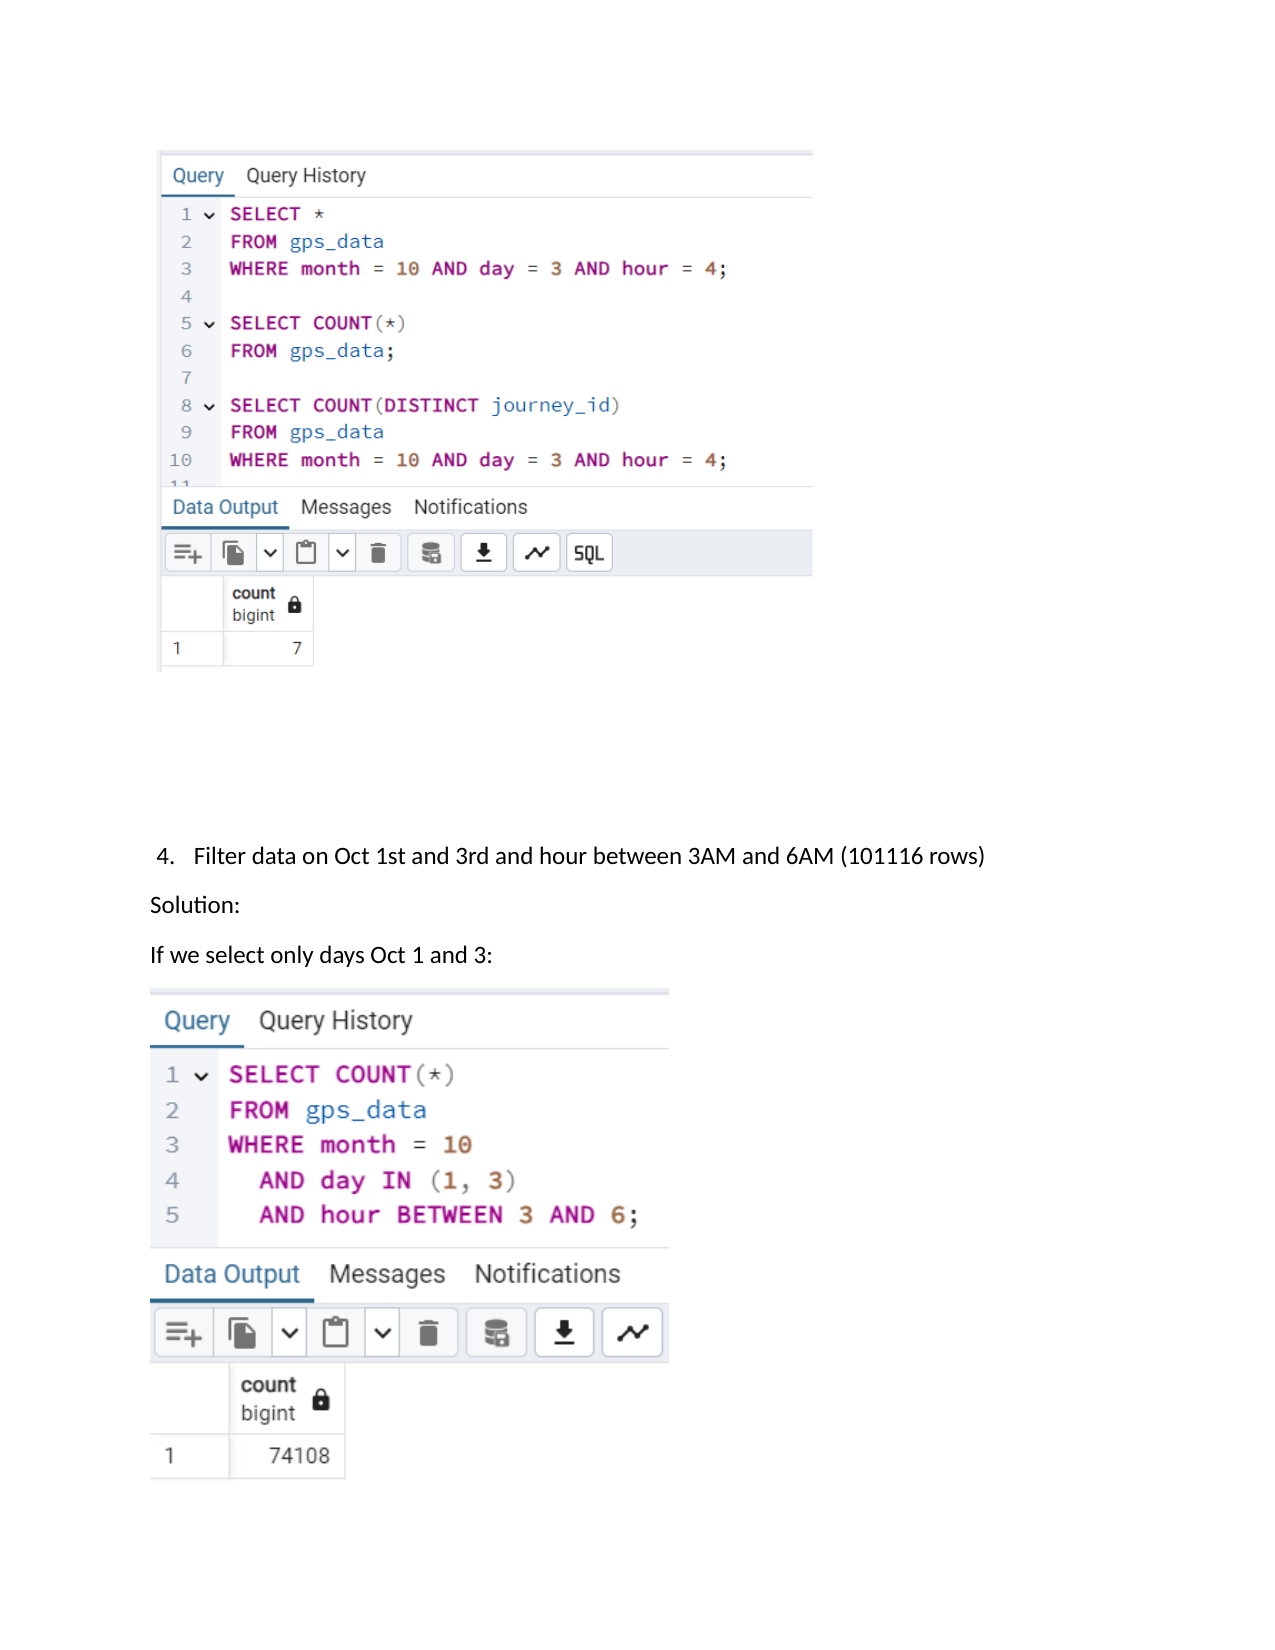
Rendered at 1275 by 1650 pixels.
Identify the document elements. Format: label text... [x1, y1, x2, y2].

text If we select only days Oct 1 and 3: [150, 939, 1125, 969]
picture [156, 150, 813, 672]
picture [150, 988, 669, 1485]
list Filter data on Oct 1st and 3rd and hour between 3AM and 6AM (101116 rows) [156, 840, 1125, 870]
text Solution: [150, 889, 1125, 920]
